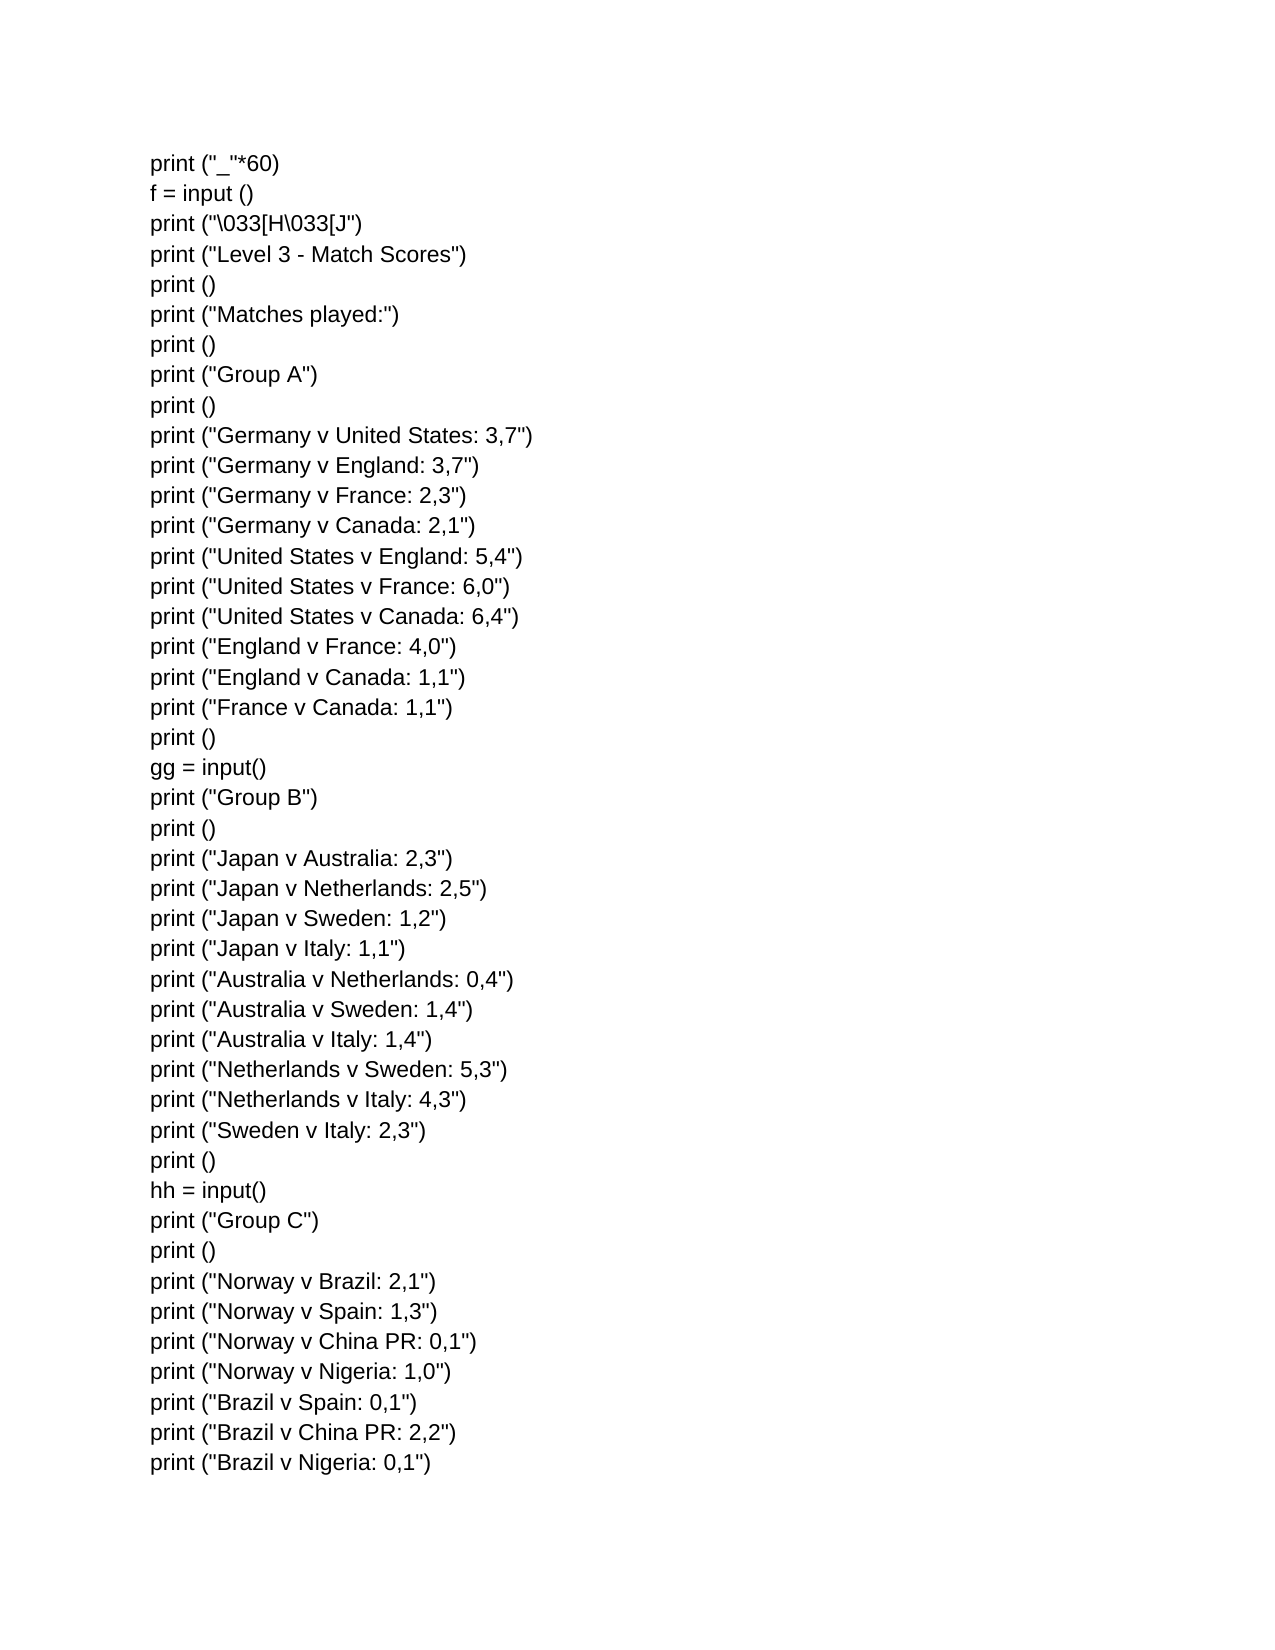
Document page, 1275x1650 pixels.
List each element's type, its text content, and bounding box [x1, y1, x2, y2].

text print ("Netherlands v Sweden: 5,3") [150, 1056, 1125, 1083]
text print ("Matches played:") [150, 301, 1125, 327]
text print ("Japan v Italy: 1,1") [150, 935, 1125, 962]
text print ("Sweden v Italy: 2,3") [150, 1117, 1125, 1143]
text print ("Germany v Canada: 2,1") [150, 512, 1125, 539]
text print ("United States v France: 6,0") [150, 573, 1125, 599]
text print ("Germany v United States: 3,7") [150, 422, 1125, 448]
text print ("Germany v France: 2,3") [150, 482, 1125, 509]
text print ("Japan v Netherlands: 2,5") [150, 875, 1125, 901]
text print ("Brazil v Nigeria: 0,1") [150, 1449, 1125, 1475]
text print ("Norway v Spain: 1,3") [150, 1298, 1125, 1324]
text print ("Group B") [150, 784, 1125, 811]
text print ("Japan v Australia: 2,3") [150, 845, 1125, 871]
text print ("England v France: 4,0") [150, 633, 1125, 660]
text print () [150, 724, 1125, 750]
text print ("England v Canada: 1,1") [150, 663, 1125, 690]
text print ("Group C") [150, 1207, 1125, 1234]
text print () [150, 814, 1125, 841]
text print ("Netherlands v Italy: 4,3") [150, 1086, 1125, 1113]
text print ("United States v Canada: 6,4") [150, 603, 1125, 629]
text print ("Norway v China PR: 0,1") [150, 1328, 1125, 1354]
text print () [150, 392, 1125, 418]
text print ("Australia v Sweden: 1,4") [150, 996, 1125, 1022]
text print () [150, 1147, 1125, 1173]
text print ("Germany v England: 3,7") [150, 452, 1125, 478]
text print ("Level 3 - Match Scores") [150, 241, 1125, 267]
text print ("\033[H\033[J") [150, 210, 1125, 237]
text print ("Norway v Nigeria: 1,0") [150, 1358, 1125, 1385]
text print ("Norway v Brazil: 2,1") [150, 1268, 1125, 1294]
text print ("Brazil v China PR: 2,2") [150, 1419, 1125, 1445]
text print ("Australia v Italy: 1,4") [150, 1026, 1125, 1052]
text print ("Brazil v Spain: 0,1") [150, 1388, 1125, 1415]
text gg = input() [150, 754, 1125, 781]
text print ("Australia v Netherlands: 0,4") [150, 966, 1125, 992]
text print ("_"*60) [150, 150, 1125, 176]
text print ("France v Canada: 1,1") [150, 694, 1125, 720]
text print ("Japan v Sweden: 1,2") [150, 905, 1125, 932]
text hh = input() [150, 1177, 1125, 1203]
text print () [150, 331, 1125, 358]
text f = input () [150, 180, 1125, 207]
text print () [150, 1237, 1125, 1264]
text print ("United States v England: 5,4") [150, 543, 1125, 569]
text print ("Group A") [150, 361, 1125, 388]
text print () [150, 271, 1125, 297]
